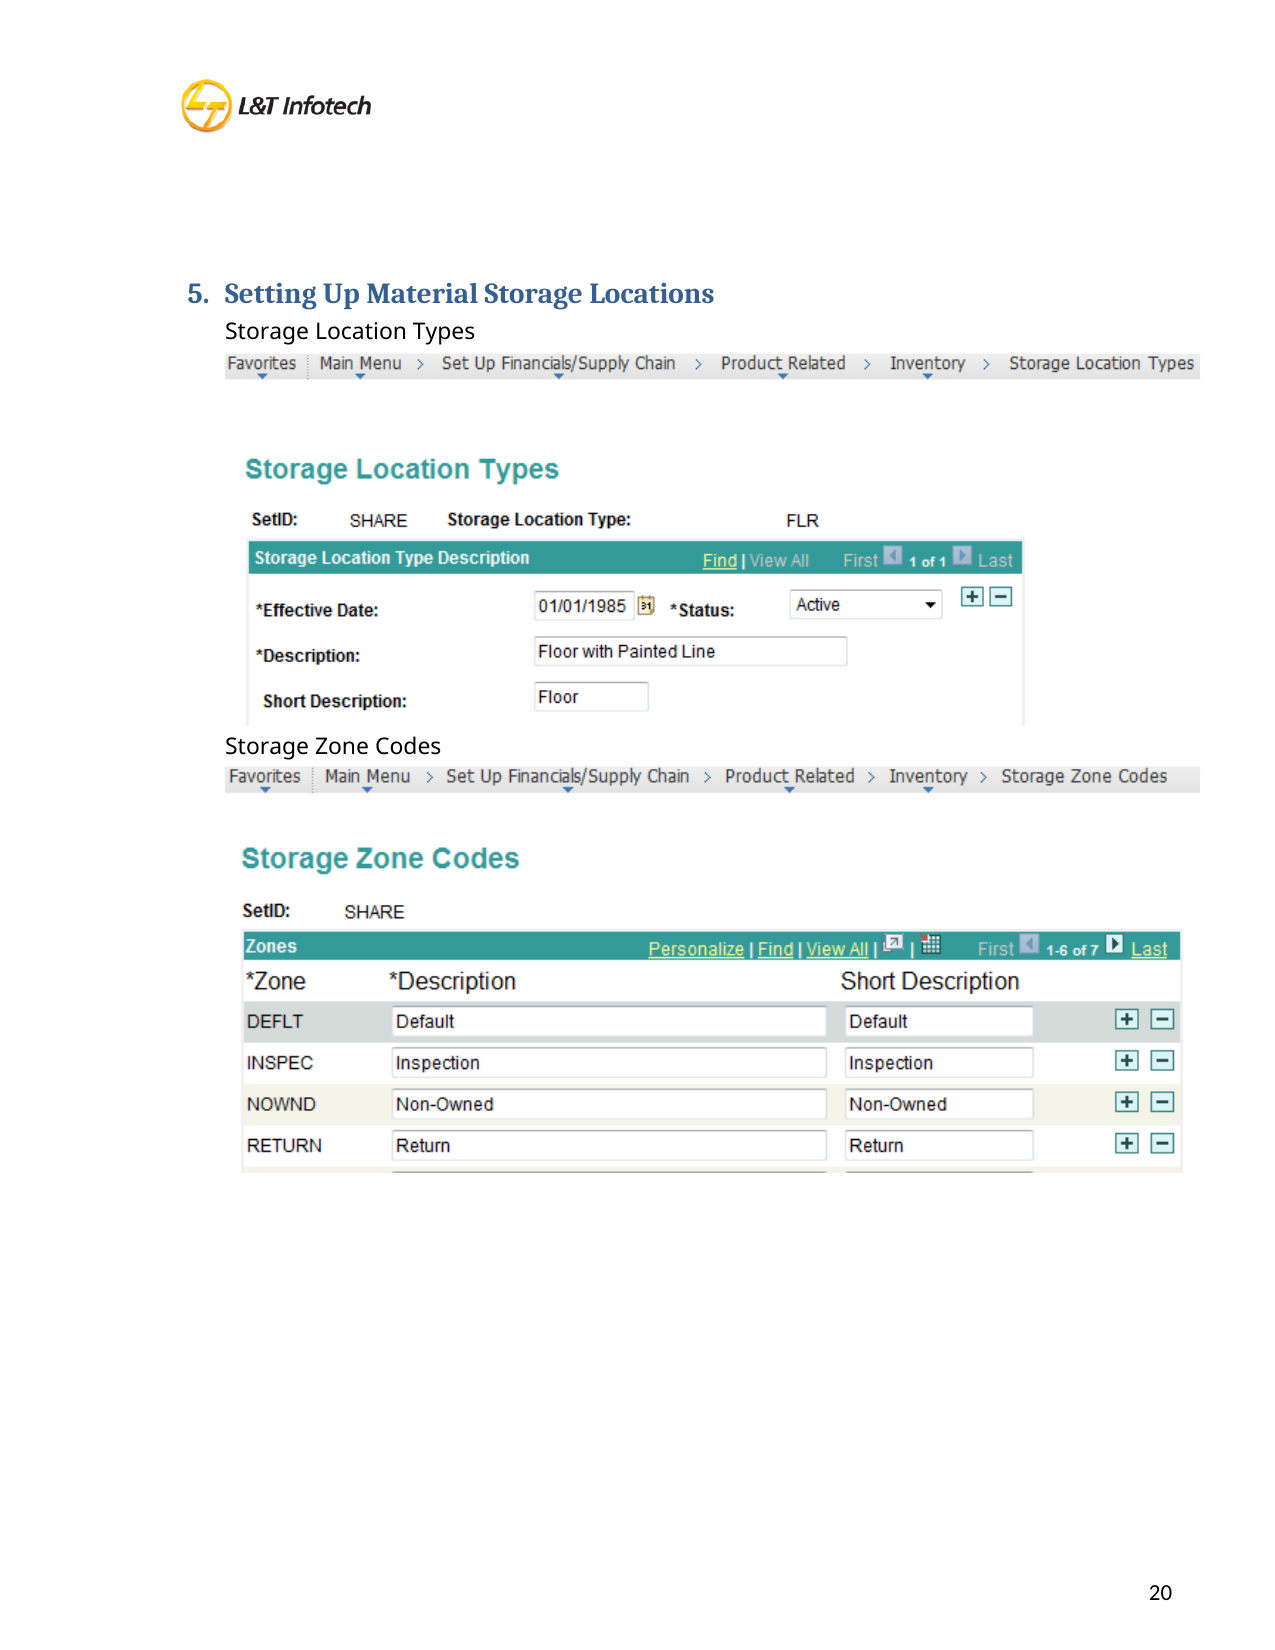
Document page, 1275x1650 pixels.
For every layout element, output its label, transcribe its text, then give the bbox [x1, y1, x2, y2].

picture [177, 75, 377, 137]
list Storage Location Types [225, 315, 1172, 347]
picture [225, 351, 1200, 726]
picture [225, 765, 1200, 1173]
list Storage Zone Codes [225, 729, 1172, 761]
subtitle Setting Up Material Storage Locations [187, 277, 1172, 310]
